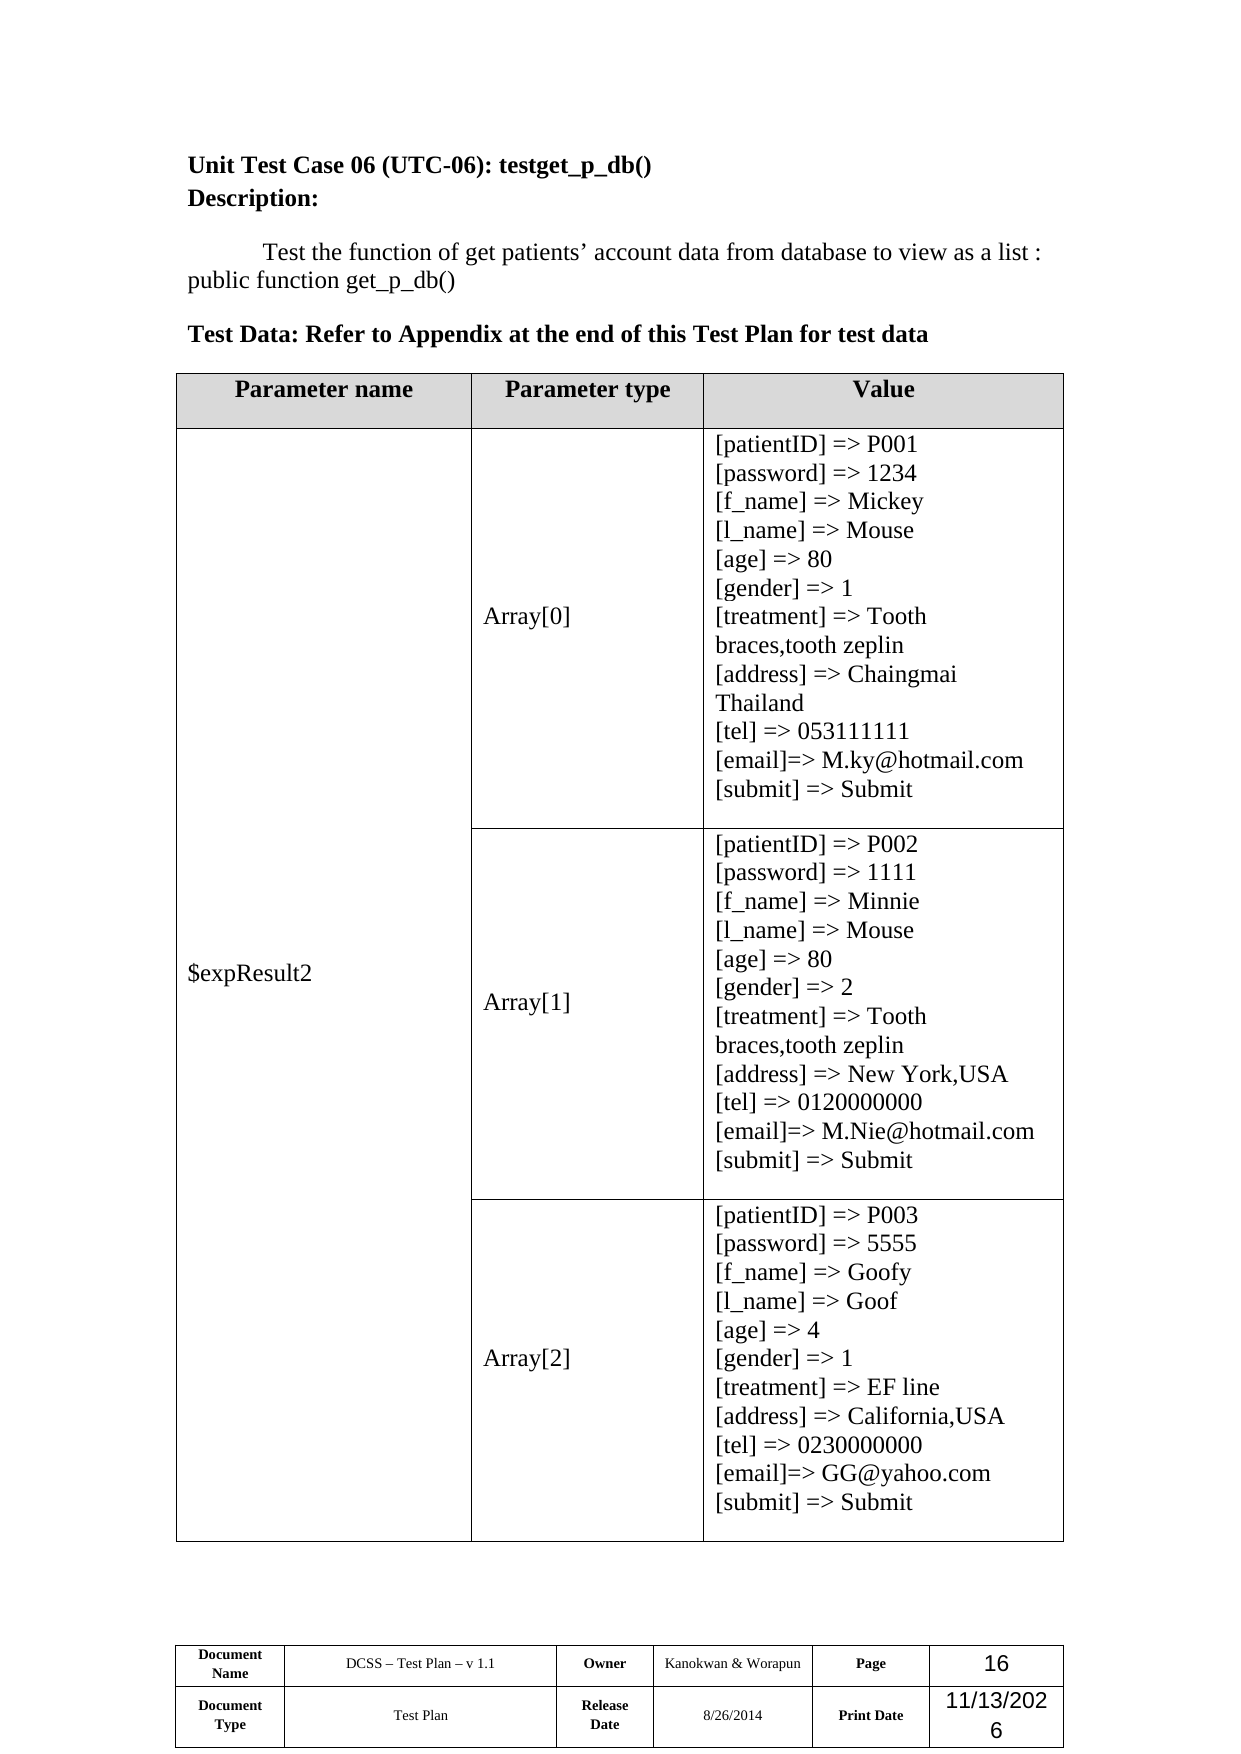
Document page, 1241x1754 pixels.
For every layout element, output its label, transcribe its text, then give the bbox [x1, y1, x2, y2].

text Description: [187, 183, 1053, 212]
table_header Parameter name [177, 374, 471, 428]
table_cell $expResult2 [177, 429, 471, 1541]
table_cell Array[0] [472, 429, 703, 828]
table_cell Array[1] [472, 829, 703, 1199]
text Test Data: Refer to Appendix at the end of this Test Plan for test data [187, 319, 1053, 348]
table_cell [patientID] => P003 [password] => 5555 [f_name] => Goofy [l_name] => Goof [age] => 4 [gender] => 1 [treatment] => EF line [address] => California,USA [tel] => 0230000000 [email]=> GG@yahoo.com [submit] => Submit [704, 1200, 1063, 1541]
table_cell Array[2] [472, 1200, 703, 1541]
table_cell [patientID] => P002 [password] => 1111 [f_name] => Minnie [l_name] => Mouse [age] => 80 [gender] => 2 [treatment] => Tooth braces,tooth zeplin [address] => New York,USA [tel] => 0120000000 [email]=> M.Nie@hotmail.com [submit] => Submit [704, 829, 1063, 1199]
table_header Parameter type [472, 374, 703, 428]
subtitle Unit Test Case 06 (UTC-06): testget_p_db() [187, 150, 1053, 179]
table_cell [patientID] => P001 [password] => 1234 [f_name] => Mickey [l_name] => Mouse [age] => 80 [gender] => 1 [treatment] => Tooth braces,tooth zeplin [address] => Chaingmai Thailand [tel] => 053111111 [email]=> M.ky@hotmail.com [submit] => Submit [704, 429, 1063, 828]
text Test the function of get patients’ account data from database to view as a list : public function get_p_db() [187, 237, 1053, 294]
table_header Value [704, 374, 1063, 428]
